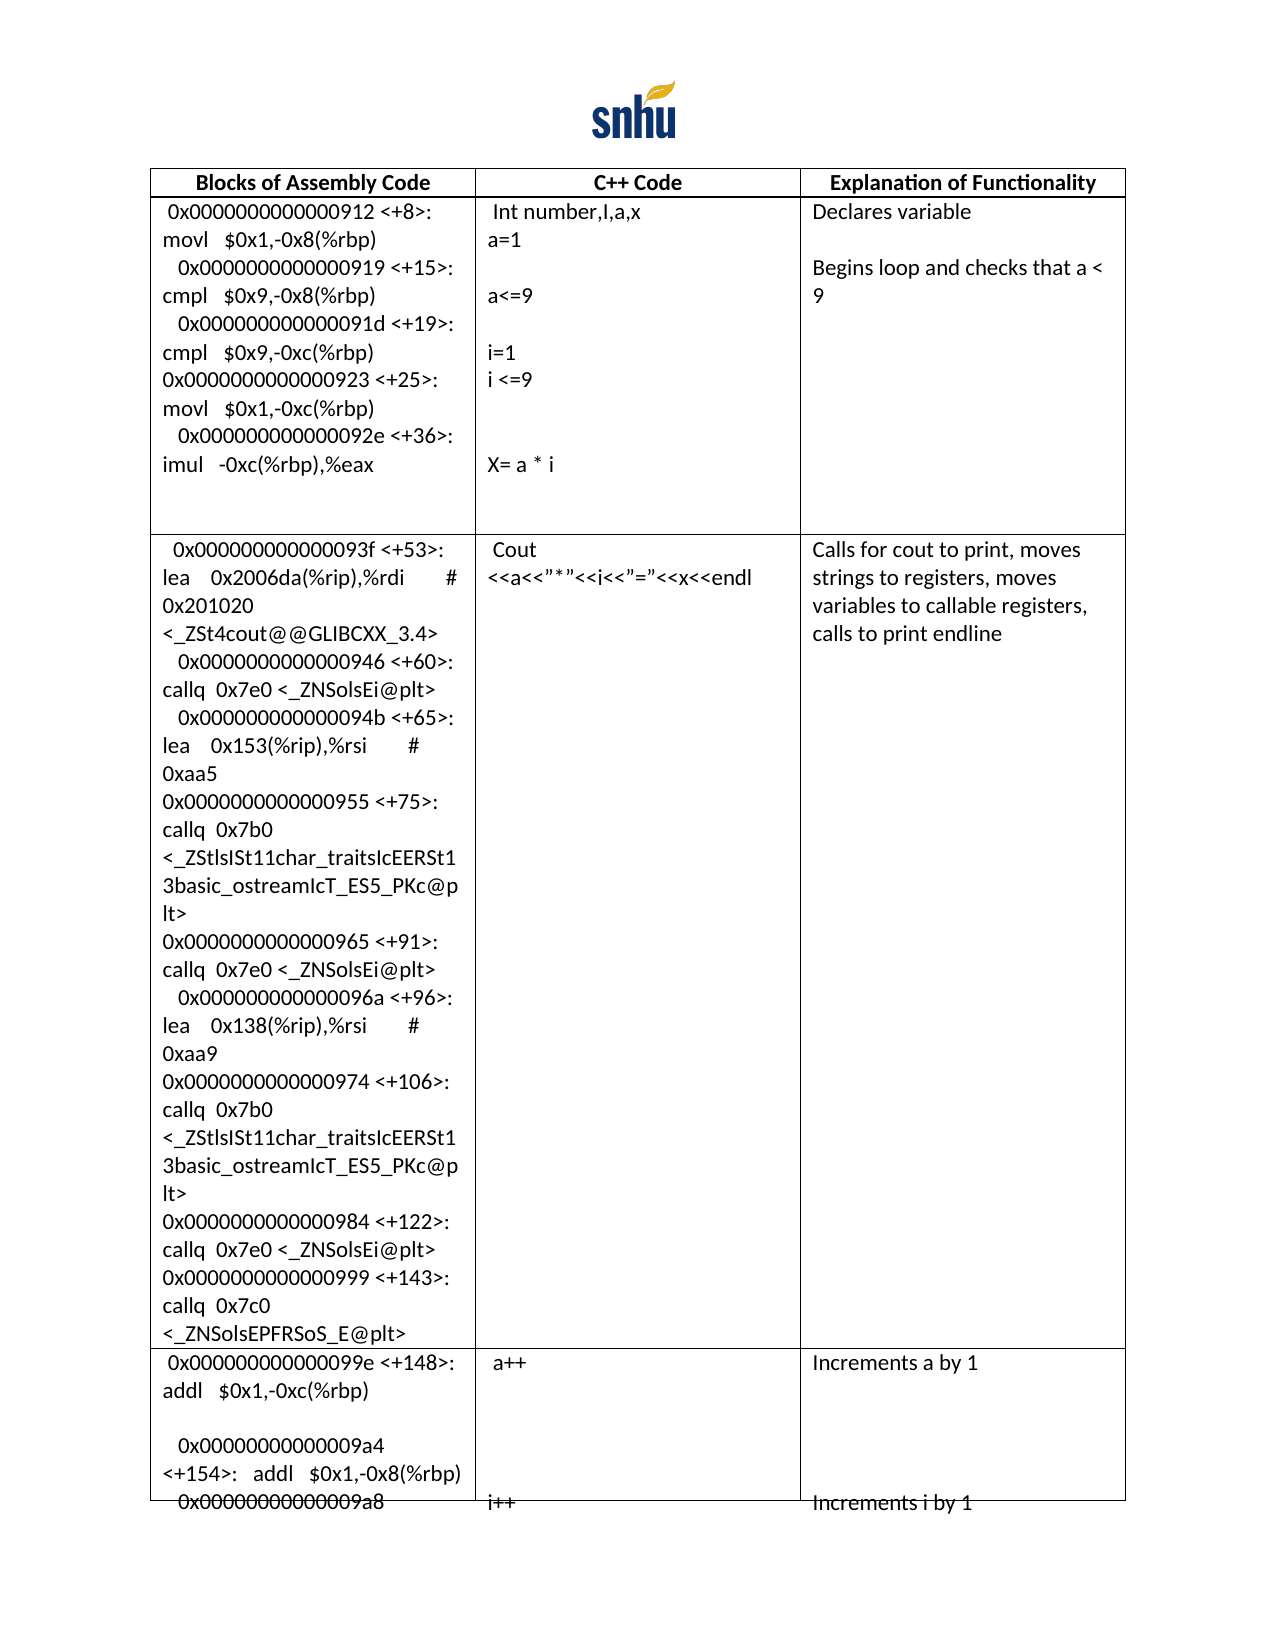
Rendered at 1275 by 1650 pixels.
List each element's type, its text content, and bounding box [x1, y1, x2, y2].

table_cell 0x0000000000000912 <+8>: movl $0x1,-0x8(%rbp) 0x0000000000000919 <+15>: cmpl $0x9,-0x8(%rbp) 0x000000000000091d <+19>: cmpl $0x9,-0xc(%rbp) 0x0000000000000923 <+25>: movl $0x1,-0xc(%rbp) 0x000000000000092e <+36>: imul -0xc(%rbp),%eax [151, 198, 475, 534]
table_cell Increments a by 1 Increments i by 1 [801, 1349, 1125, 1500]
table_cell Int number,I,a,x a=1 a<=9 i=1 i <=9 X= a * i [476, 198, 800, 534]
table_header Blocks of Assembly Code [151, 169, 475, 196]
table_cell Declares variable Begins loop and checks that a < 9 [801, 198, 1125, 534]
table_cell Cout <<a<<”*”<<i<<”=”<<x<<endl [476, 535, 800, 1347]
table_cell a++ i++ [476, 1349, 800, 1500]
table_cell 0x000000000000099e <+148>: addl $0x1,-0xc(%rbp) 0x00000000000009a4 <+154>: addl $0x1,-0x8(%rbp) 0x00000000000009a8 [151, 1349, 475, 1500]
table_cell Calls for cout to print, moves strings to registers, moves variables to callable registers, calls to print endline [801, 535, 1125, 1347]
table_header C++ Code [476, 169, 800, 196]
picture [573, 75, 702, 147]
table_cell 0x000000000000093f <+53>: lea 0x2006da(%rip),%rdi # 0x201020 <_ZSt4cout@@GLIBCXX_3.4> 0x0000000000000946 <+60>: callq 0x7e0 <_ZNSolsEi@plt> 0x000000000000094b <+65>: lea 0x153(%rip),%rsi # 0xaa5 0x0000000000000955 <+75>: callq 0x7b0 <_ZStlsISt11char_traitsIcEERSt13basic_ostreamIcT_ES5_PKc@plt> 0x0000000000000965 <+91>: callq 0x7e0 <_ZNSolsEi@plt> 0x000000000000096a <+96>: lea 0x138(%rip),%rsi # 0xaa9 0x0000000000000974 <+106>: callq 0x7b0 <_ZStlsISt11char_traitsIcEERSt13basic_ostreamIcT_ES5_PKc@plt> 0x0000000000000984 <+122>: callq 0x7e0 <_ZNSolsEi@plt> 0x0000000000000999 <+143>: callq 0x7c0 <_ZNSolsEPFRSoS_E@plt> [151, 535, 475, 1347]
table_header Explanation of Functionality [801, 169, 1125, 196]
